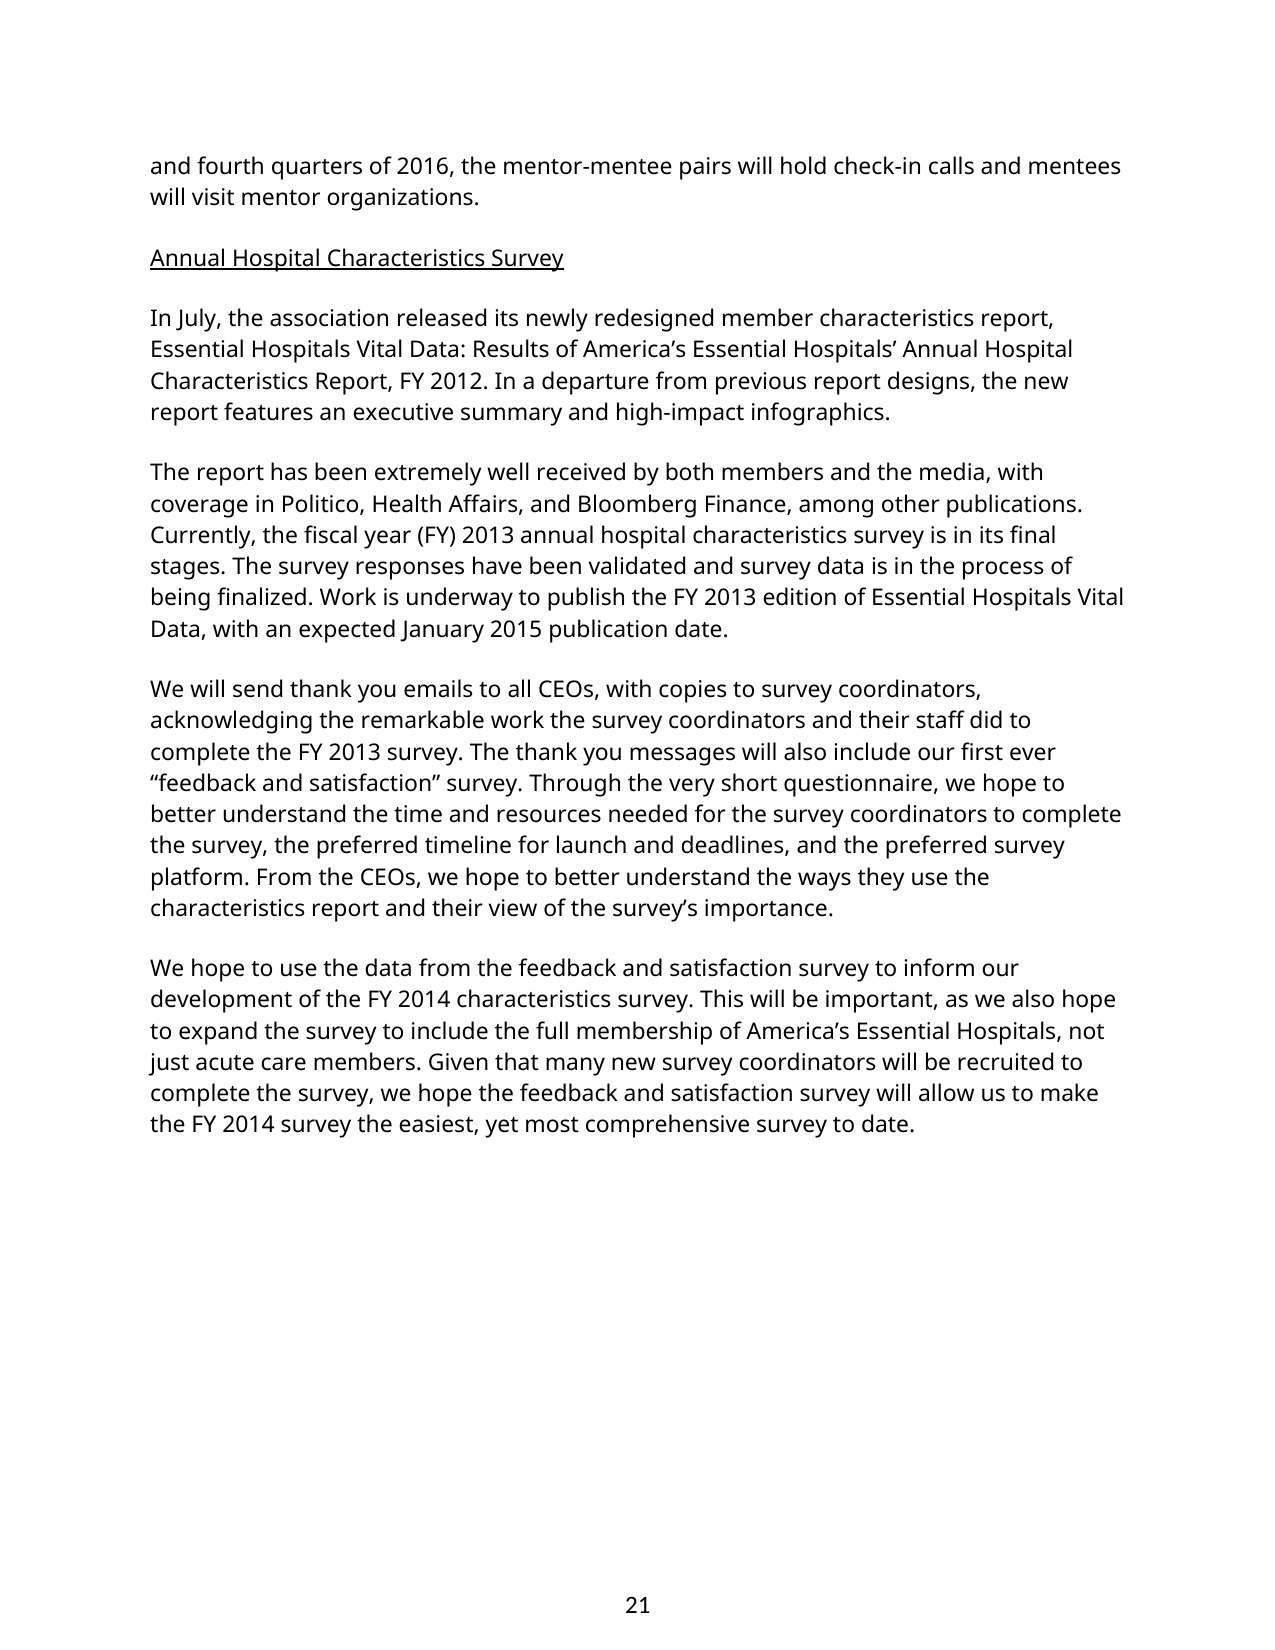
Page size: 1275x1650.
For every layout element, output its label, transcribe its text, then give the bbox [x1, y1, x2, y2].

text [150, 150, 1125, 212]
text Annual Hospital Characteristics Survey [150, 242, 1125, 273]
text In July, the association released its newly redesigned member characteristics report, Essential Hospitals Vital Data: Results of America’s Essential Hospitals’ Annual Hospital Characteristics Report, FY 2012. In a departure from previous report designs, the new report features an executive summary and high-impact infographics. [150, 302, 1125, 427]
text We will send thank you emails to all CEOs, with copies to survey coordinators, acknowledging the remarkable work the survey coordinators and their staff did to complete the FY 2013 survey. The thank you messages will also include our first ever “feedback and satisfaction” survey. Through the very short questionnaire, we hope to better understand the time and resources needed for the survey coordinators to complete the survey, the preferred timeline for launch and deadlines, and the preferred survey platform. From the CEOs, we hope to better understand the ways they use the characteristics report and their view of the survey’s importance. [150, 673, 1125, 923]
text We hope to use the data from the feedback and satisfaction survey to inform our development of the FY 2014 characteristics survey. This will be important, as we also hope to expand the survey to include the full membership of America’s Essential Hospitals, not just acute care members. Given that many new survey coordinators will be recruited to complete the survey, we hope the feedback and satisfaction survey will allow us to make the FY 2014 survey the easiest, yet most comprehensive survey to date. [150, 952, 1125, 1139]
text The report has been extremely well received by both members and the media, with coverage in Politico, Health Affairs, and Bloomberg Finance, among other publications. Currently, the fiscal year (FY) 2013 annual hospital characteristics survey is in its final stages. The survey responses have been validated and survey data is in the process of being finalized. Work is underway to publish the FY 2013 edition of Essential Hospitals Vital Data, with an expected January 2015 publication date. [150, 456, 1125, 644]
